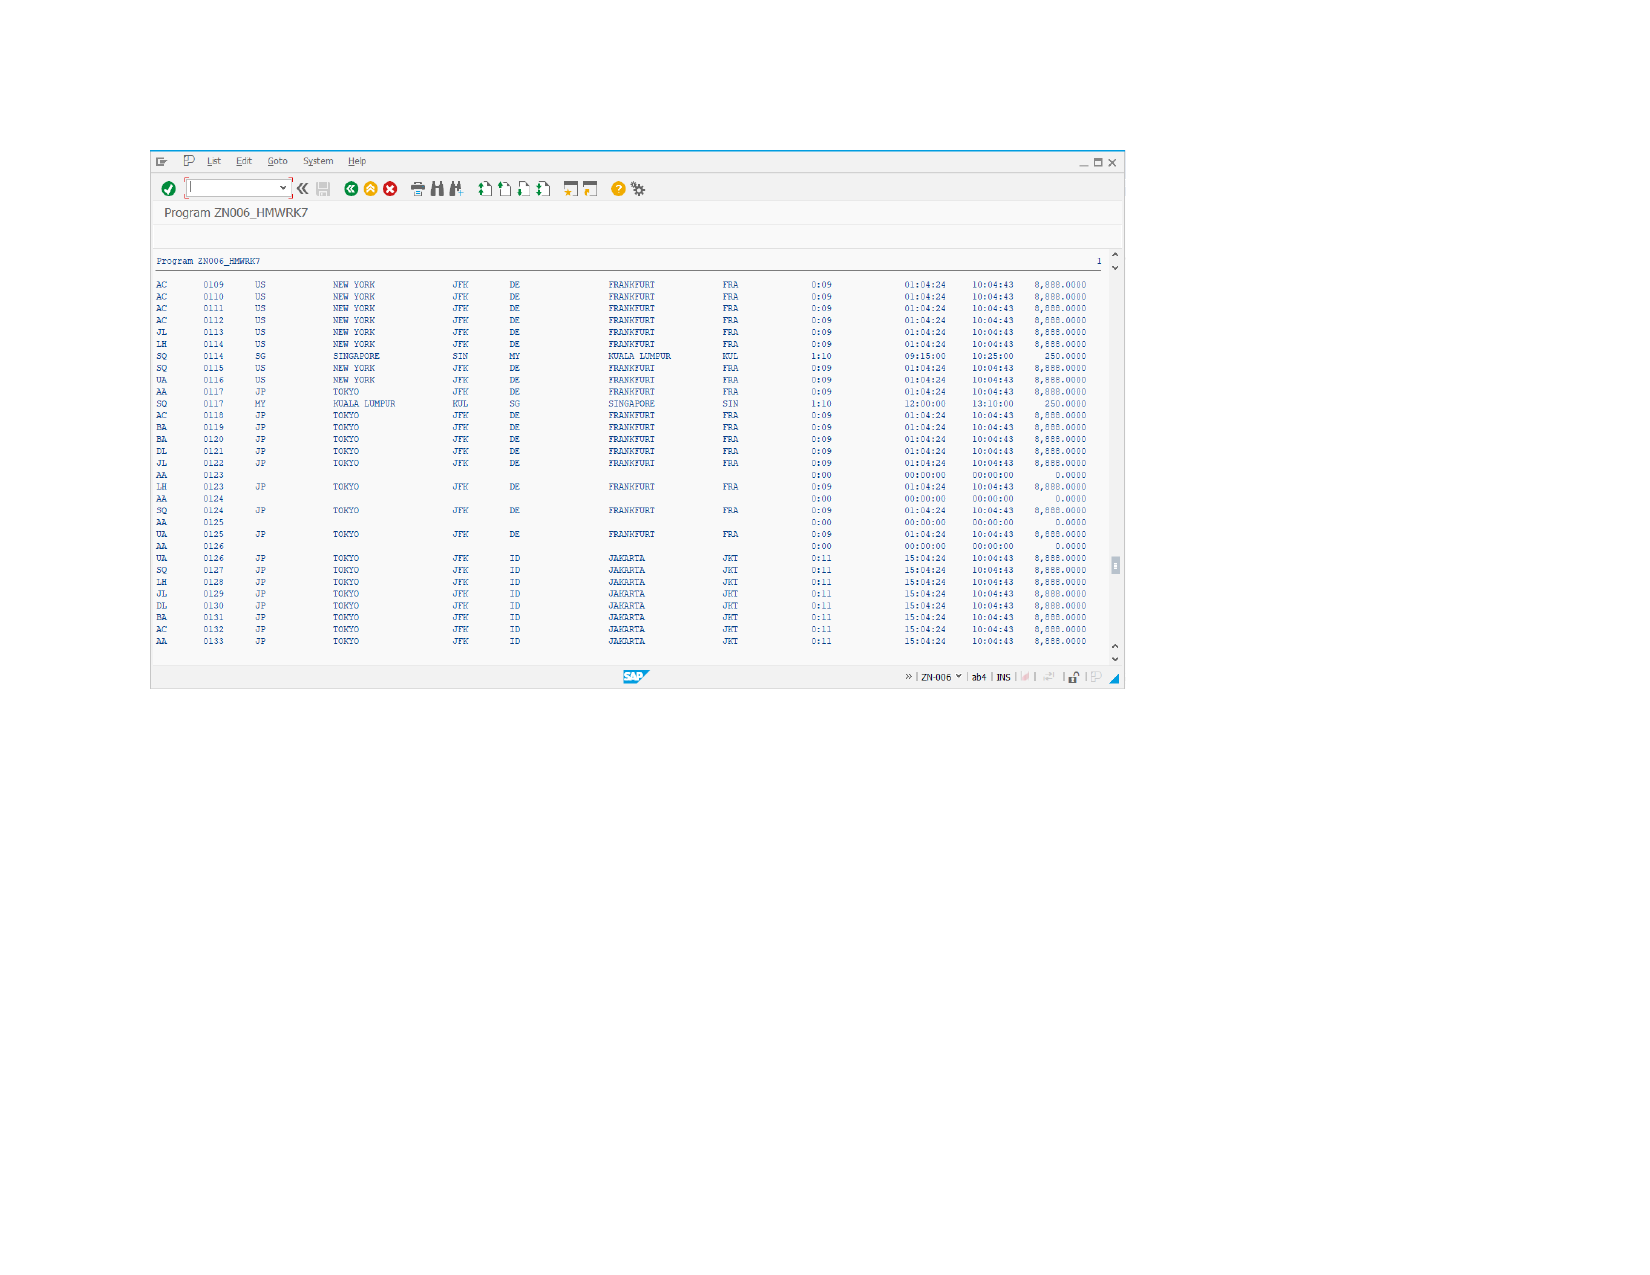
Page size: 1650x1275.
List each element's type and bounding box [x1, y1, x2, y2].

picture [150, 152, 1125, 689]
